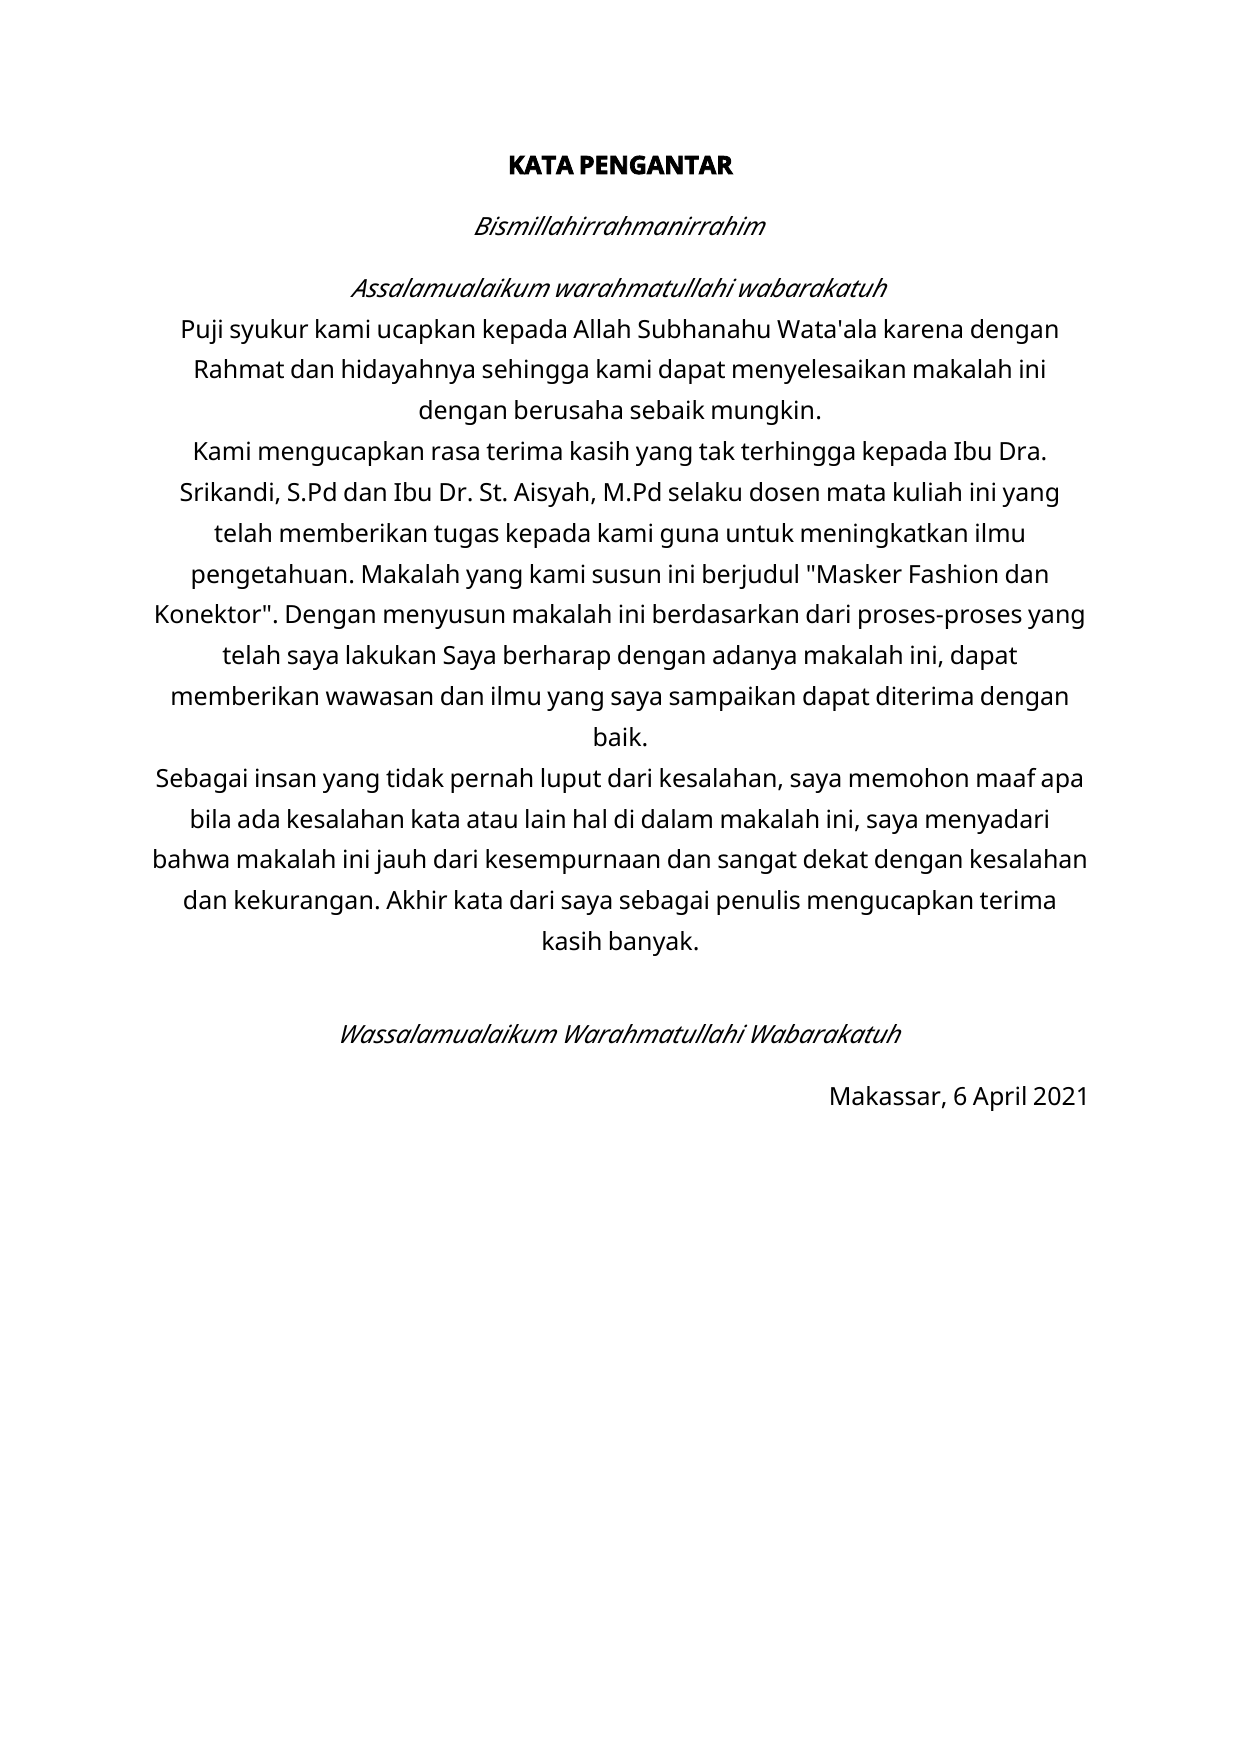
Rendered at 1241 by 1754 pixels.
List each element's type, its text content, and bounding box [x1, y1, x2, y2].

text Makassar, 6 April 2021 [150, 1081, 1090, 1117]
text Wassalamualaikum Warahmatullahi Wabarakatuh [150, 1019, 1090, 1055]
text Assalamualaikum warahmatullahi wabarakatuh Puji syukur kami ucapkan kepada Allah Subhanahu Wata'ala karena dengan Rahmat dan hidayahnya sehingga kami dapat menyelesaikan makalah ini dengan berusaha sebaik mungkin. Kami mengucapkan rasa terima kasih yang tak terhingga kepada Ibu Dra. Srikandi, S.Pd dan Ibu Dr. St. Aisyah, M.Pd selaku dosen mata kuliah ini yang telah memberikan tugas kepada kami guna untuk meningkatkan ilmu pengetahuan. Makalah yang kami susun ini berjudul "Masker Fashion dan Konektor". Dengan menyusun makalah ini berdasarkan dari proses-proses yang telah saya lakukan Saya berharap dengan adanya makalah ini, dapat memberikan wawasan dan ilmu yang saya sampaikan dapat diterima dengan baik. Sebagai insan yang tidak pernah luput dari kesalahan, saya memohon maaf apa bila ada kesalahan kata atau lain hal di dalam makalah ini, saya menyadari bahwa makalah ini jauh dari kesempurnaan dan sangat dekat dengan kesalahan dan kekurangan. Akhir kata dari saya sebagai penulis mengucapkan terima kasih banyak. [150, 273, 1090, 994]
text KATA PENGANTAR [150, 150, 1090, 186]
text Bismillahirrahmanirrahim [150, 212, 1090, 247]
